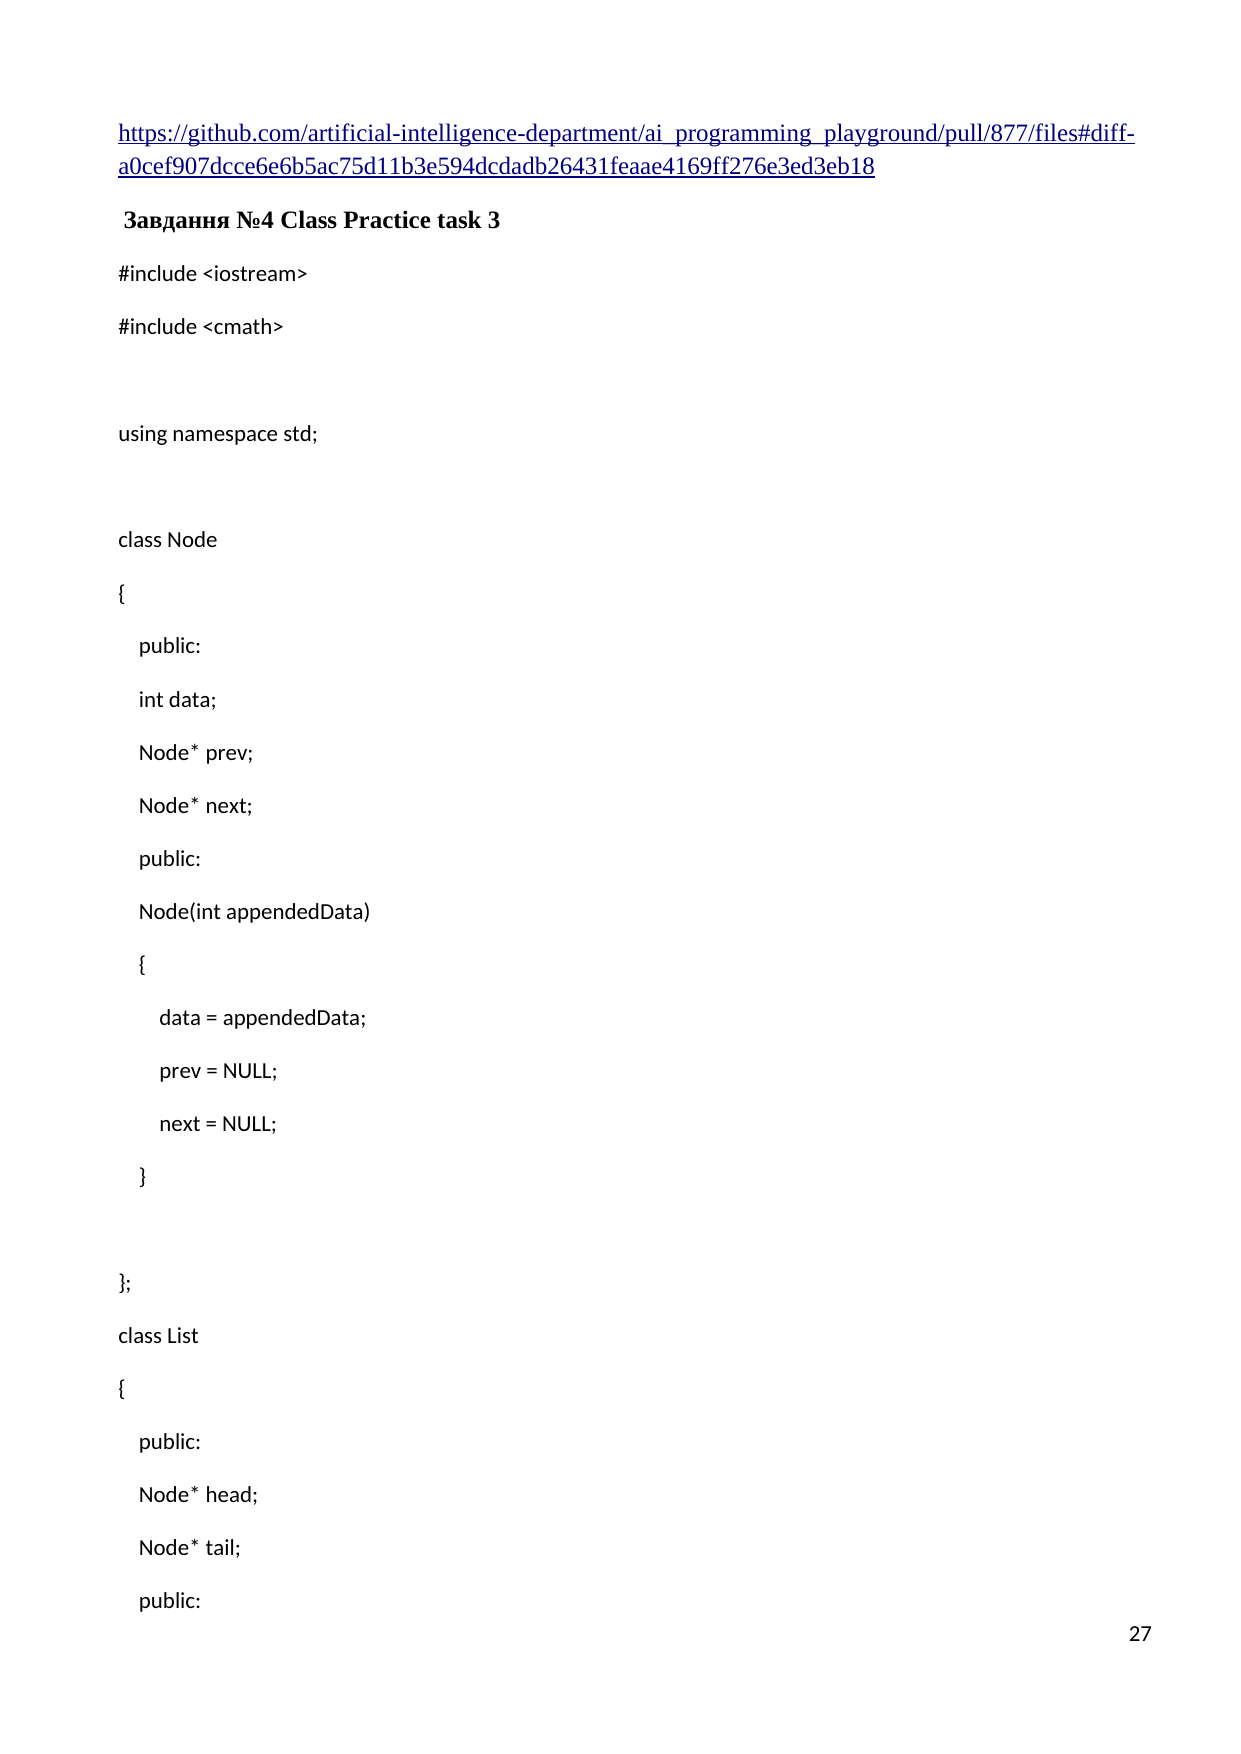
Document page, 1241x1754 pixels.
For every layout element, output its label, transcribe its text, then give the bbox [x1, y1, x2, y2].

text prev = NULL; [118, 1056, 1152, 1084]
text Завдання №4 Class Practice task 3 [118, 205, 1152, 234]
text int data; [118, 685, 1152, 713]
text #include <iostream> [118, 259, 1152, 287]
text class Node [118, 526, 1152, 554]
text Node* prev; [118, 738, 1152, 766]
text public: [118, 1586, 1152, 1614]
text public: [118, 844, 1152, 872]
text data = appendedData; [118, 1003, 1152, 1031]
text Node(int appendedData) [118, 897, 1152, 925]
text Node* next; [118, 791, 1152, 819]
text }; [118, 1268, 1152, 1296]
text Node* head; [118, 1480, 1152, 1508]
text Node* tail; [118, 1533, 1152, 1561]
text { [118, 579, 1152, 607]
text https://github.com/artificial-intelligence-department/ai_programming_playground/pull/877/files#diff-a0cef907dcce6e6b5ac75d11b3e594dcdadb26431feaae4169ff276e3ed3eb18 [118, 118, 1152, 180]
text next = NULL; [118, 1109, 1152, 1137]
text { [118, 1374, 1152, 1402]
text public: [118, 632, 1152, 660]
text { [118, 950, 1152, 978]
text #include <cmath> [118, 312, 1152, 340]
text class List [118, 1321, 1152, 1349]
text public: [118, 1427, 1152, 1455]
text using namespace std; [118, 419, 1152, 447]
text } [118, 1162, 1152, 1190]
